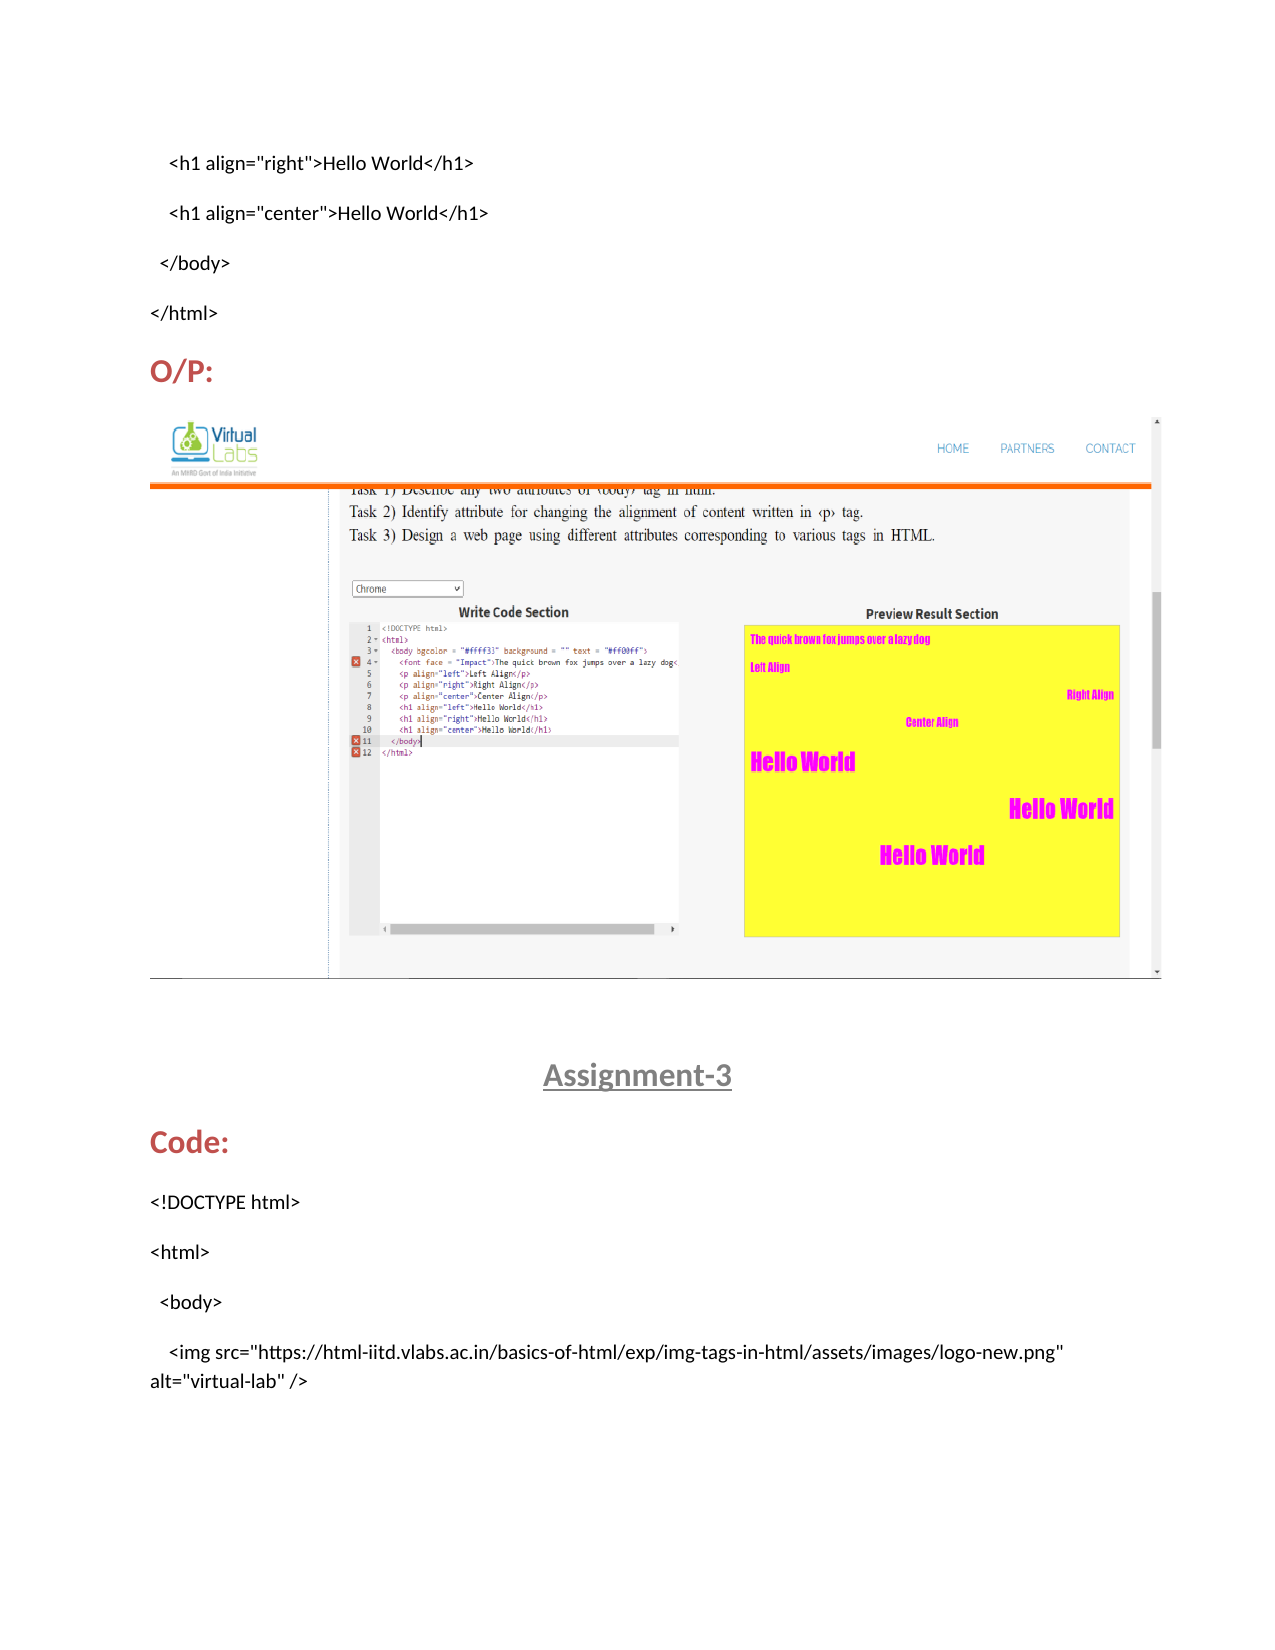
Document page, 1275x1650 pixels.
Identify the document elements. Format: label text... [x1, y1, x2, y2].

text O/P: [150, 350, 1125, 391]
text <h1 align="center">Hello World</h1> [150, 200, 1125, 225]
text <!DOCTYPE html> [150, 1189, 1125, 1214]
text </body> [150, 250, 1125, 275]
text </html> [150, 300, 1125, 325]
picture [150, 417, 1162, 979]
text <html> [150, 1239, 1125, 1264]
text Assignment-3 [150, 1054, 1125, 1094]
text <h1 align="right">Hello World</h1> [150, 150, 1125, 175]
text Code: [150, 1121, 1125, 1162]
text <body> [150, 1289, 1125, 1314]
text <img src="https://html-iitd.vlabs.ac.in/basics-of-html/exp/img-tags-in-html/assets/images/logo-new.png" alt="virtual-lab" /> [150, 1339, 1125, 1394]
